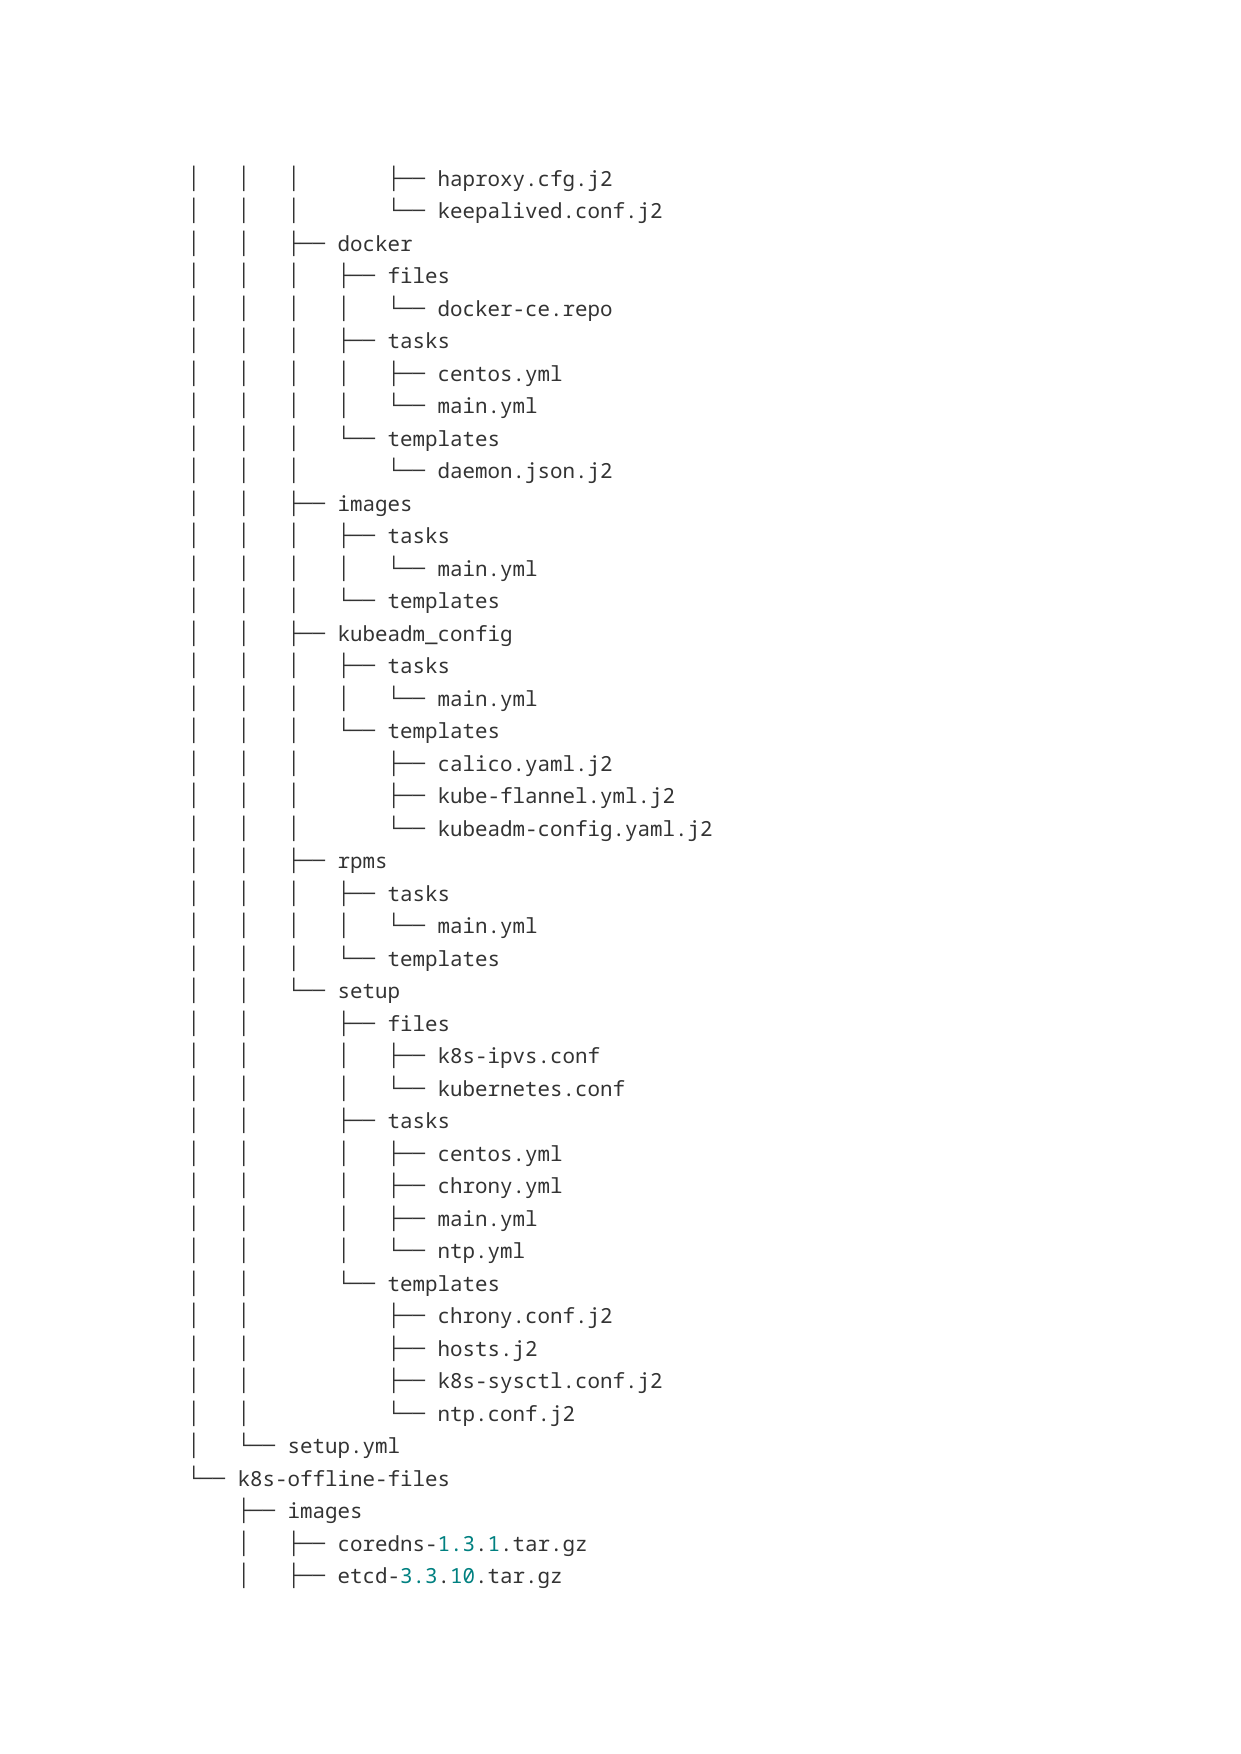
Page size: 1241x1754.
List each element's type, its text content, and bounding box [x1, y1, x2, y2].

text │ │ │ └── daemon.json.j2 [187, 454, 1053, 487]
text │ │ │ ├── tasks [187, 649, 1053, 682]
text │ └── setup.yml [187, 1429, 1053, 1462]
text │ │ │ ├── tasks [187, 877, 1053, 909]
text │ │ │ └── templates [187, 584, 1053, 617]
text ├── images [187, 1494, 1053, 1527]
text │ │ │ ├── calico.yaml.j2 [187, 747, 1053, 779]
text │ │ │ │ └── main.yml [187, 909, 1053, 942]
text │ │ ├── images [187, 487, 1053, 519]
text │ │ │ ├── centos.yml [187, 1137, 1053, 1169]
text │ │ │ ├── main.yml [187, 1202, 1053, 1234]
text │ │ └── setup [187, 974, 1053, 1007]
text │ │ │ └── kubeadm-config.yaml.j2 [187, 812, 1053, 844]
text │ │ │ └── templates [187, 942, 1053, 974]
text │ │ ├── hosts.j2 [187, 1332, 1053, 1364]
text │ │ │ └── keepalived.conf.j2 [187, 194, 1053, 227]
text │ │ ├── tasks [187, 1104, 1053, 1137]
text │ │ │ └── templates [187, 714, 1053, 747]
text │ │ ├── rpms [187, 844, 1053, 877]
text │ ├── coredns-1.3.1.tar.gz [187, 1527, 1053, 1559]
text │ │ │ │ └── main.yml [187, 552, 1053, 584]
text │ │ │ ├── files [187, 259, 1053, 292]
text └── k8s-offline-files [187, 1462, 1053, 1494]
text │ │ ├── files [187, 1007, 1053, 1039]
text │ │ │ │ └── docker-ce.repo [187, 292, 1053, 324]
text │ │ └── templates [187, 1267, 1053, 1299]
text │ │ │ └── kubernetes.conf [187, 1072, 1053, 1104]
text │ │ ├── kubeadm_config [187, 617, 1053, 649]
text │ │ │ │ └── main.yml [187, 389, 1053, 422]
text │ │ ├── chrony.conf.j2 [187, 1299, 1053, 1332]
text │ │ ├── docker [187, 227, 1053, 259]
text │ │ └── ntp.conf.j2 [187, 1397, 1053, 1429]
text │ │ │ └── templates [187, 422, 1053, 454]
text │ │ │ │ └── main.yml [187, 682, 1053, 714]
text │ │ │ ├── haproxy.cfg.j2 [187, 162, 1053, 194]
text │ ├── etcd-3.3.10.tar.gz [187, 1559, 1053, 1592]
text │ │ │ ├── tasks [187, 324, 1053, 357]
text │ │ │ ├── chrony.yml [187, 1169, 1053, 1202]
text │ │ │ ├── tasks [187, 519, 1053, 552]
text │ │ │ ├── k8s-ipvs.conf [187, 1039, 1053, 1072]
text │ │ │ ├── kube-flannel.yml.j2 [187, 779, 1053, 812]
text │ │ ├── k8s-sysctl.conf.j2 [187, 1364, 1053, 1397]
text │ │ │ │ ├── centos.yml [187, 357, 1053, 389]
text │ │ │ └── ntp.yml [187, 1234, 1053, 1267]
